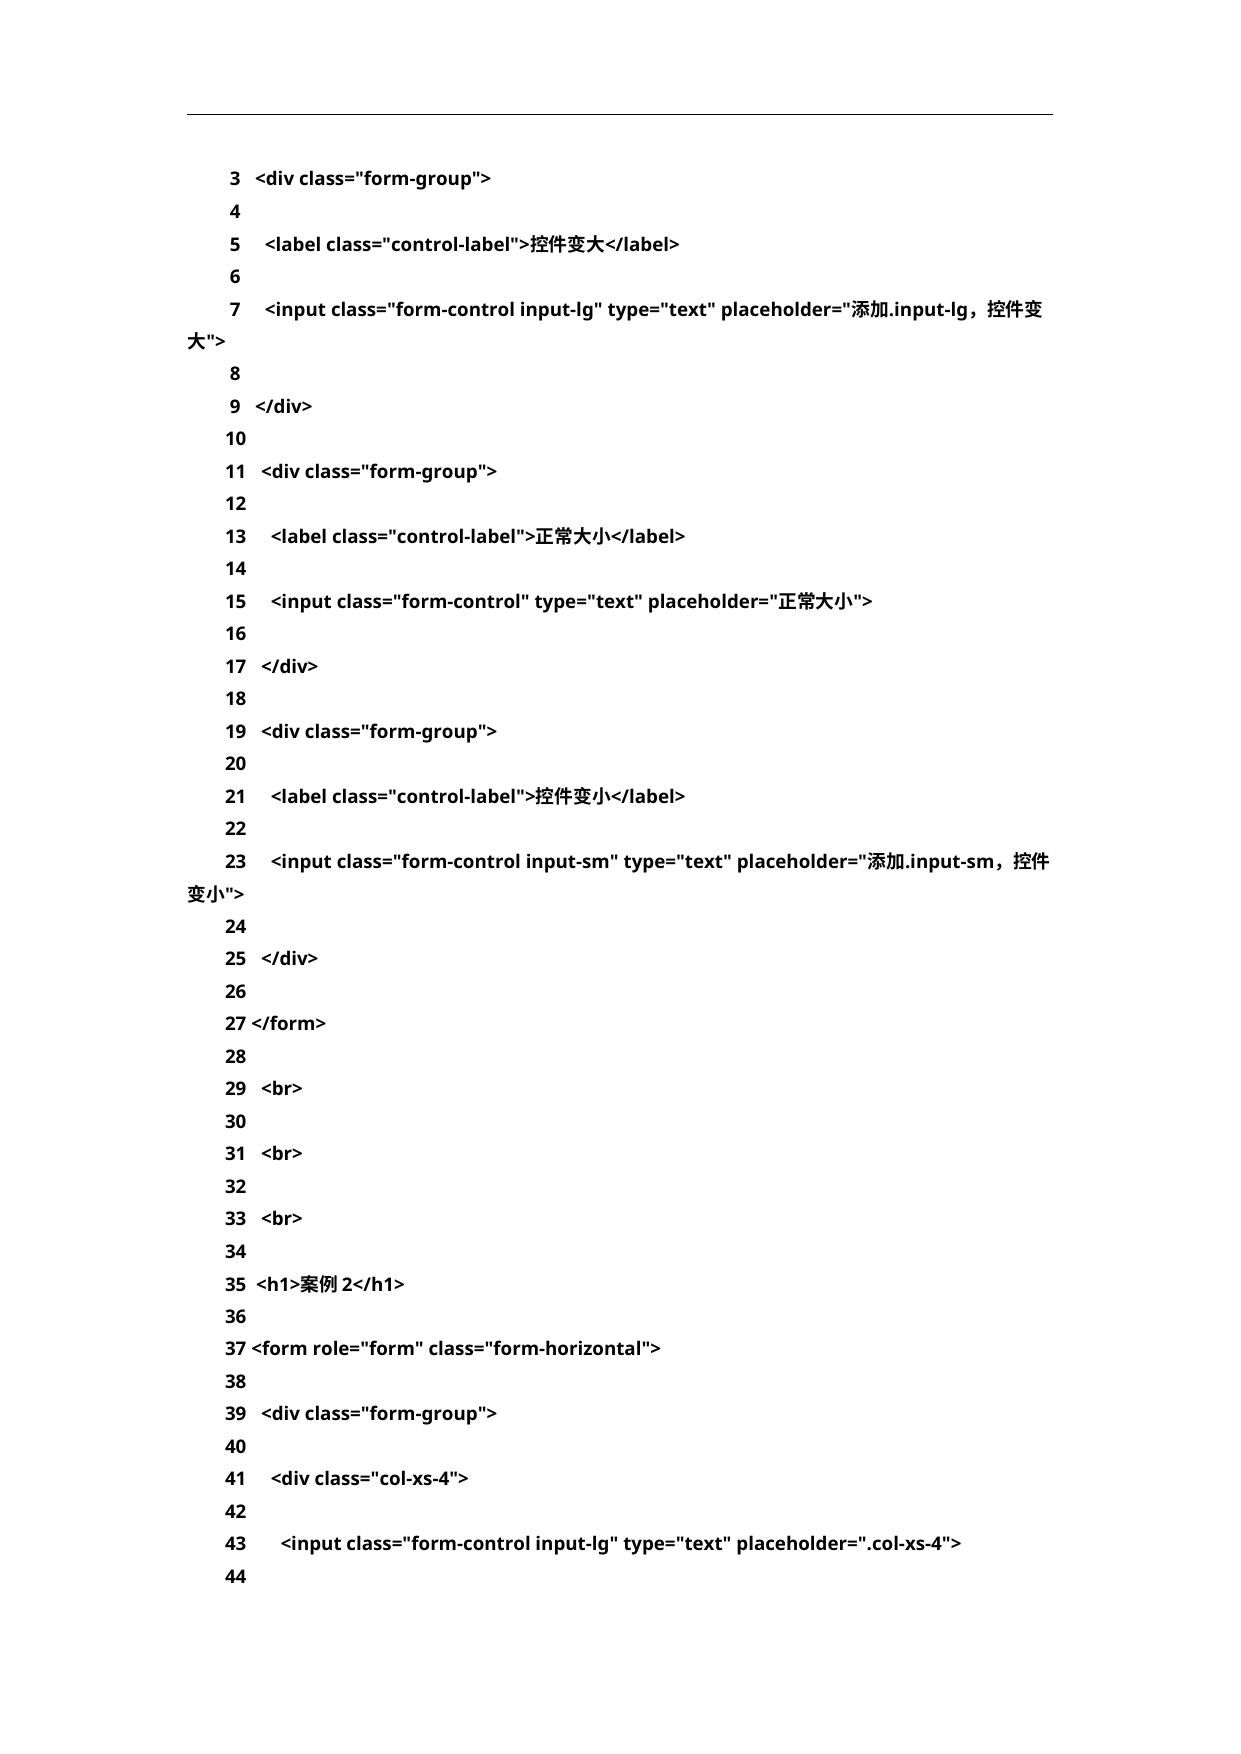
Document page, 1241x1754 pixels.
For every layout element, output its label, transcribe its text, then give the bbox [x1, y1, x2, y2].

text 14 [187, 552, 1053, 584]
text 40 [187, 1429, 1053, 1462]
text 33 <br> [187, 1202, 1053, 1234]
text 37 <form role="form" class="form-horizontal"> [187, 1332, 1053, 1364]
text 32 [187, 1169, 1053, 1202]
text 25 </div> [187, 942, 1053, 974]
text 13 <label class="control-label">正常大小</label> [187, 519, 1053, 552]
text 38 [187, 1364, 1053, 1397]
text 17 </div> [187, 649, 1053, 682]
text 43 <input class="form-control input-lg" type="text" placeholder=".col-xs-4"> [187, 1527, 1053, 1559]
text 18 [187, 682, 1053, 714]
text 5 <label class="control-label">控件变大</label> [187, 227, 1053, 259]
text 30 [187, 1104, 1053, 1137]
text 23 <input class="form-control input-sm" type="text" placeholder="添加.input-sm，控件变小"> [187, 844, 1053, 909]
text 26 [187, 974, 1053, 1007]
text 29 <br> [187, 1072, 1053, 1104]
text 36 [187, 1299, 1053, 1332]
text 7 <input class="form-control input-lg" type="text" placeholder="添加.input-lg，控件变大"> [187, 292, 1053, 357]
text 31 <br> [187, 1137, 1053, 1169]
text 6 [187, 259, 1053, 292]
text 10 [187, 422, 1053, 454]
text 42 [187, 1494, 1053, 1527]
text 12 [187, 487, 1053, 519]
text 16 [187, 617, 1053, 649]
text 19 <div class="form-group"> [187, 714, 1053, 747]
text 3 <div class="form-group"> [187, 162, 1053, 194]
text 27 </form> [187, 1007, 1053, 1039]
text 34 [187, 1234, 1053, 1267]
text 9 </div> [187, 389, 1053, 422]
text 22 [187, 812, 1053, 844]
text 21 <label class="control-label">控件变小</label> [187, 779, 1053, 812]
text 15 <input class="form-control" type="text" placeholder="正常大小"> [187, 584, 1053, 617]
text 35 <h1>案例2</h1> [187, 1267, 1053, 1299]
text 4 [187, 194, 1053, 227]
text 11 <div class="form-group"> [187, 454, 1053, 487]
text 28 [187, 1039, 1053, 1072]
text 41 <div class="col-xs-4"> [187, 1462, 1053, 1494]
text 24 [187, 909, 1053, 942]
text 20 [187, 747, 1053, 779]
text 44 [187, 1559, 1053, 1592]
text 39 <div class="form-group"> [187, 1397, 1053, 1429]
text 8 [187, 357, 1053, 389]
